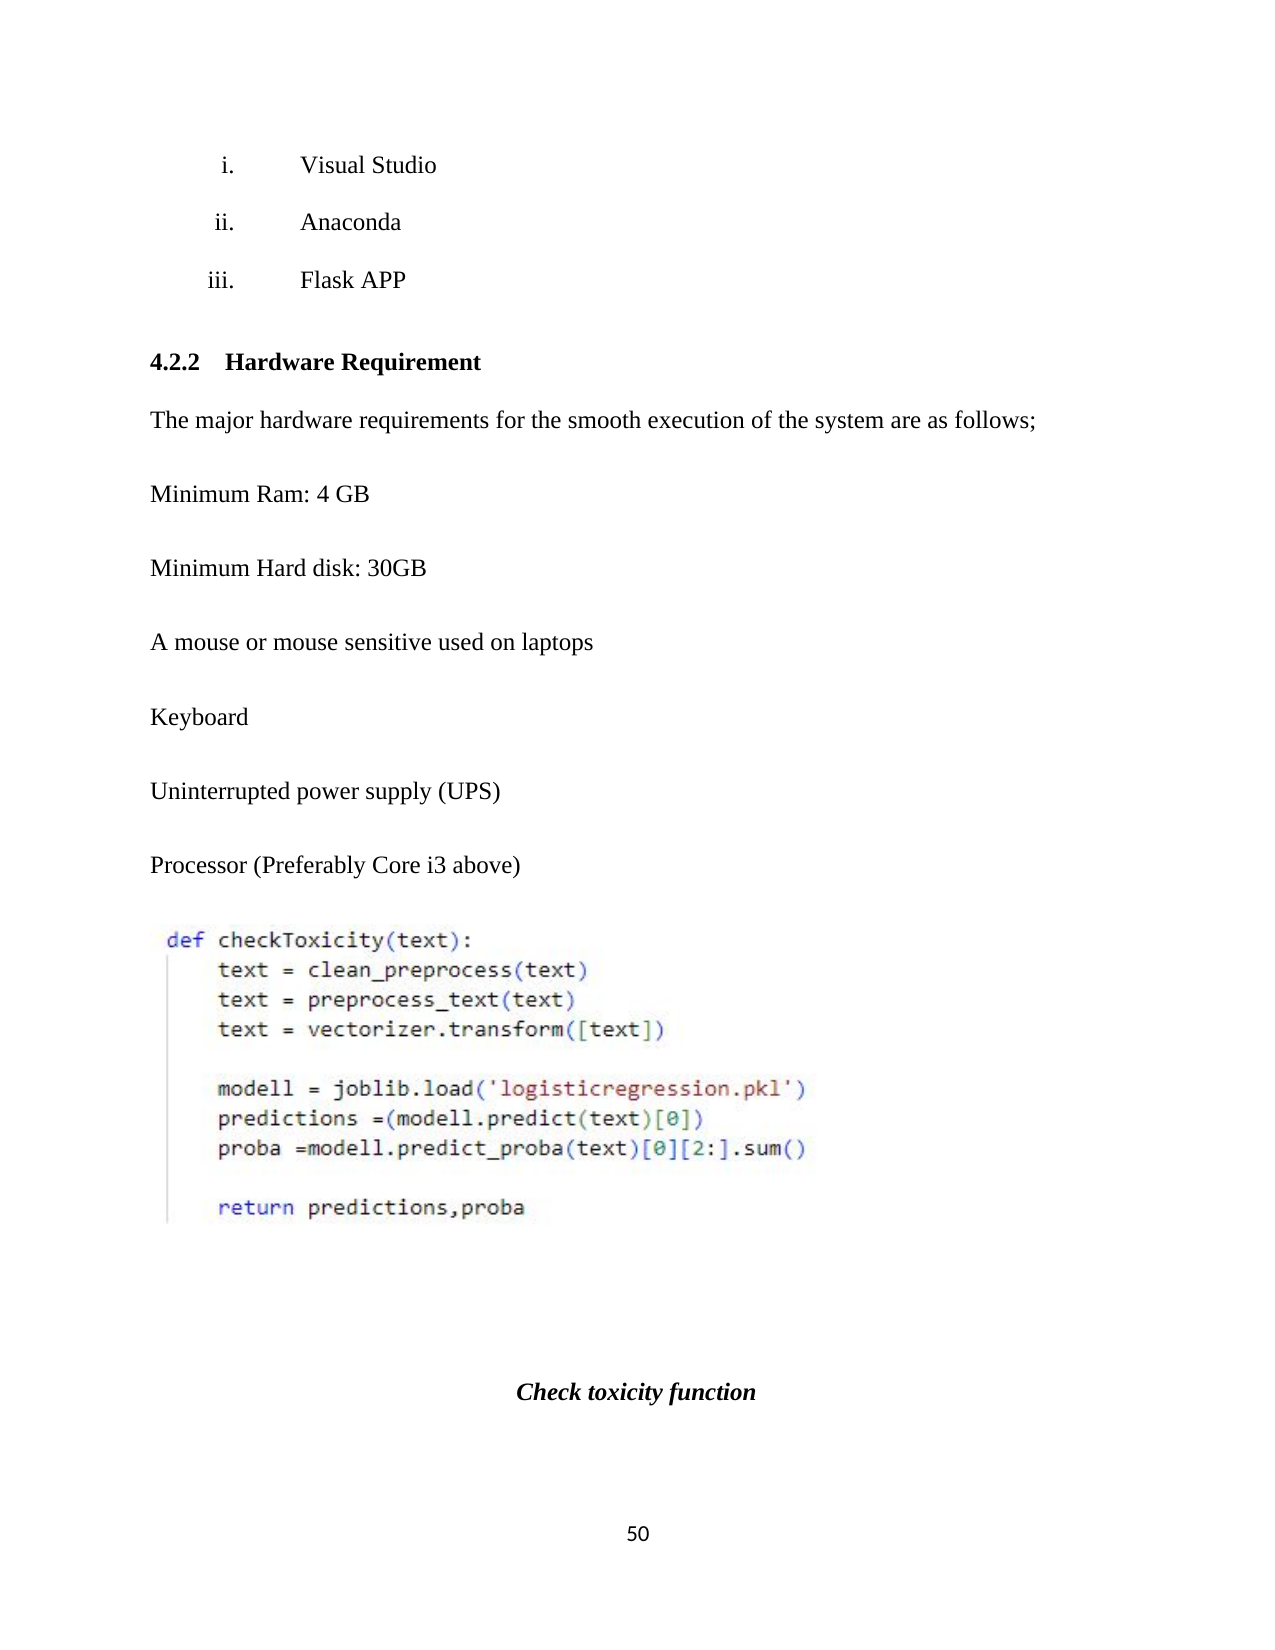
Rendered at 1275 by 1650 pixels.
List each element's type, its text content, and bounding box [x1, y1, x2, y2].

list Anaconda [234, 207, 1125, 236]
text Check toxicity function [150, 1377, 1125, 1405]
subtitle 4.2.2 Hardware Requirement [150, 347, 1125, 376]
text Uninterrupted power supply (UPS) [150, 776, 1125, 804]
text The major hardware requirements for the smooth execution of the system are as follows; [150, 405, 1125, 434]
list Visual Studio [234, 150, 1125, 179]
text Keyboard [150, 702, 1125, 730]
text Minimum Hard disk: 30GB [150, 553, 1125, 582]
list Flask APP [234, 265, 1125, 294]
picture [150, 924, 879, 1332]
text Minimum Ram: 4 GB [150, 479, 1125, 508]
text Processor (Preferably Core i3 above) [150, 850, 1125, 879]
text A mouse or mouse sensitive used on laptops [150, 627, 1125, 656]
